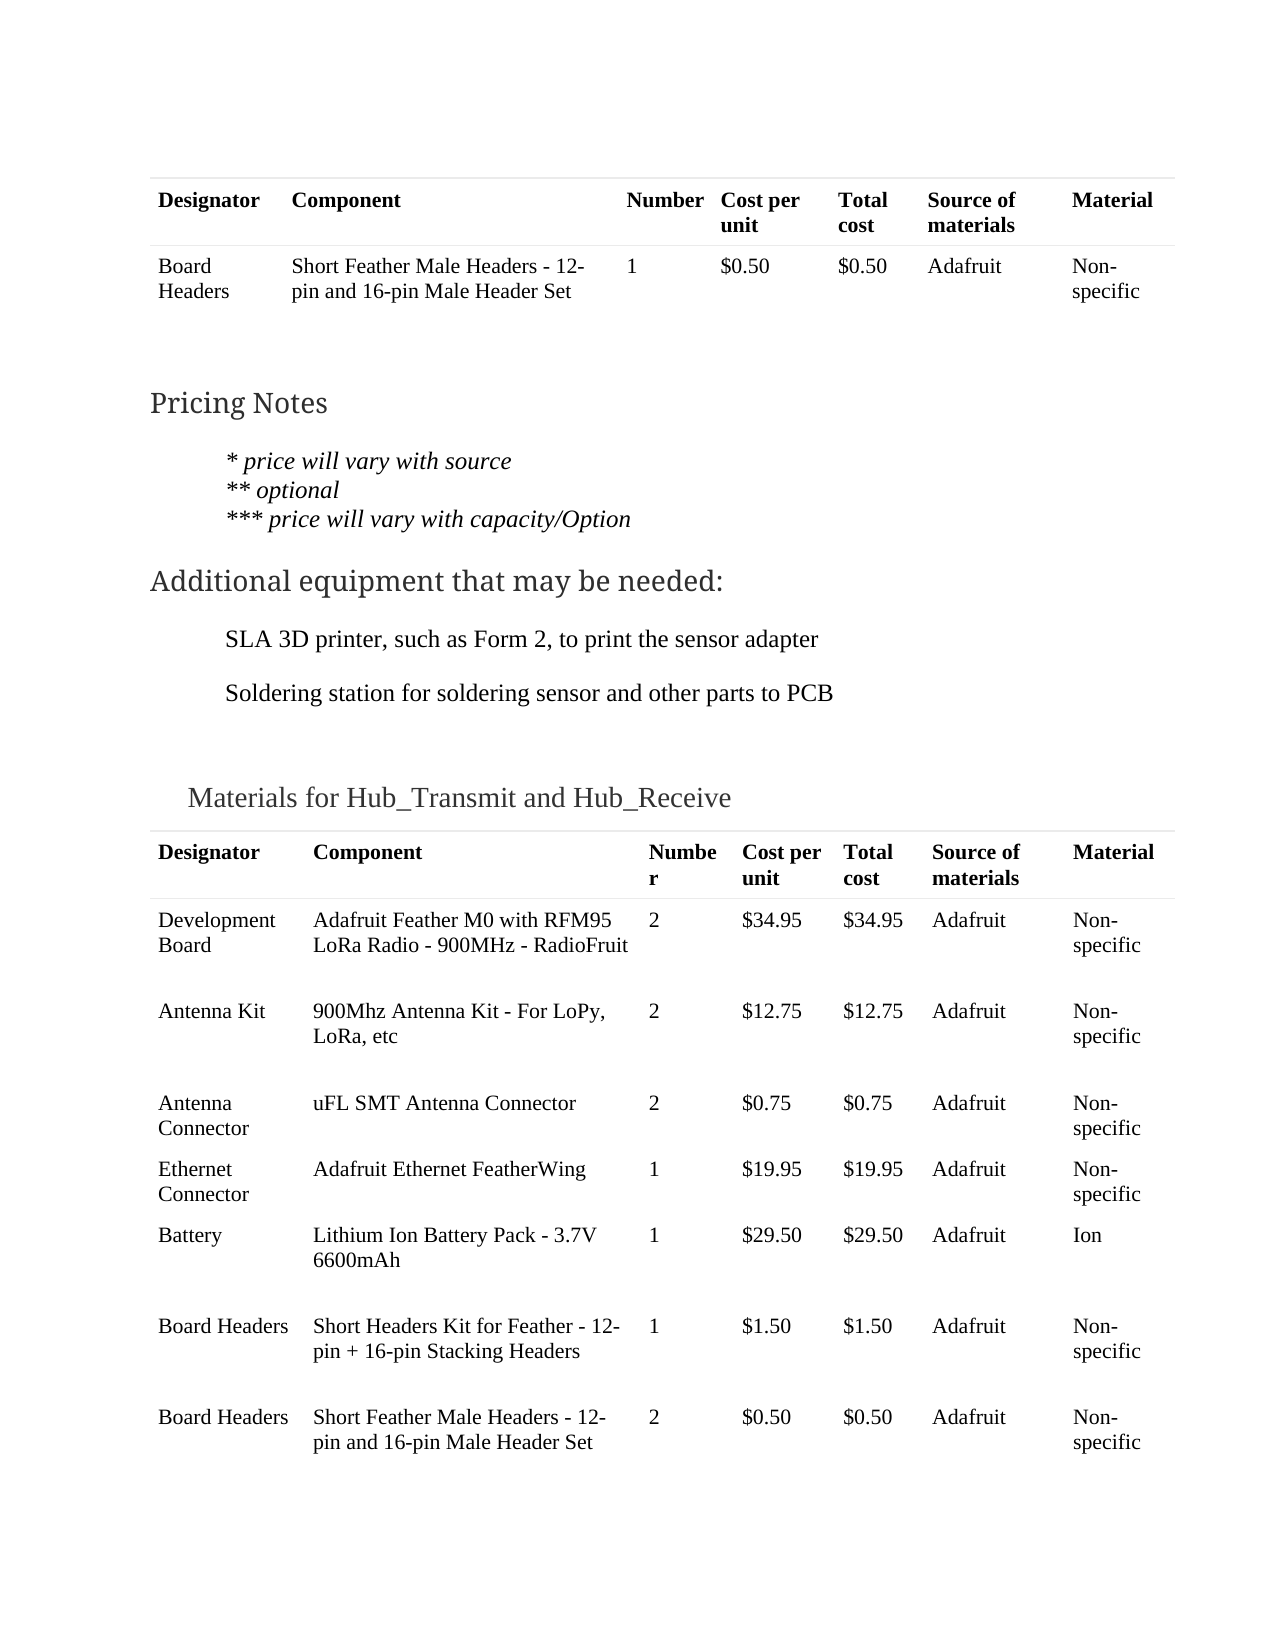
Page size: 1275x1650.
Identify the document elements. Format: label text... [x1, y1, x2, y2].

table_header Cost per unit [734, 832, 835, 898]
table_cell Adafruit [920, 246, 1064, 336]
table_cell Adafruit [924, 1148, 1065, 1214]
table_cell 1 [641, 1305, 734, 1396]
table_cell Adafruit [924, 899, 1065, 990]
table_cell Ethernet Connector [150, 1148, 305, 1214]
table_cell $34.95 [835, 899, 924, 990]
table_header Material [1065, 832, 1175, 898]
table_cell $0.50 [835, 1396, 924, 1487]
table_cell $29.50 [835, 1214, 924, 1305]
table_cell 900Mhz Antenna Kit - For LoPy, LoRa, etc [305, 990, 641, 1082]
table_header Total cost [835, 832, 924, 898]
table_header Component [284, 179, 619, 245]
table_cell Adafruit Ethernet FeatherWing [305, 1148, 641, 1214]
table_cell 1 [641, 1214, 734, 1305]
table_cell Adafruit [924, 1305, 1065, 1396]
table_cell uFL SMT Antenna Connector [305, 1082, 641, 1148]
table_cell Lithium Ion Battery Pack - 3.7V 6600mAh [305, 1214, 641, 1305]
text SLA 3D printer, such as Form 2, to print the sensor adapter [225, 624, 1125, 653]
table_header Number [619, 179, 712, 245]
table_cell Non-specific [1065, 1305, 1175, 1396]
table_cell Non-specific [1064, 246, 1175, 336]
table_cell $19.95 [835, 1148, 924, 1214]
table_cell $0.50 [734, 1396, 835, 1487]
table_cell Board Headers [150, 246, 284, 336]
table_header Designator [150, 832, 305, 898]
table_cell Battery [150, 1214, 305, 1305]
table_cell Non-specific [1065, 899, 1175, 990]
table_cell $19.95 [734, 1148, 835, 1214]
table_cell Non-specific [1065, 1082, 1175, 1148]
table_cell Antenna Connector [150, 1082, 305, 1148]
table_cell $34.95 [734, 899, 835, 990]
text ** optional [225, 475, 1125, 504]
table_cell 1 [619, 246, 712, 336]
table_cell Ion [1065, 1214, 1175, 1305]
text * price will vary with source [225, 446, 1125, 475]
table_cell Board Headers [150, 1396, 305, 1487]
table_header Total cost [830, 179, 920, 245]
table_cell Short Headers Kit for Feather - 12-pin + 16-pin Stacking Headers [305, 1305, 641, 1396]
table_cell Adafruit [924, 1214, 1065, 1305]
table_cell Adafruit [924, 990, 1065, 1082]
table_cell $0.50 [713, 246, 830, 336]
table_cell $0.75 [734, 1082, 835, 1148]
table_cell $12.75 [734, 990, 835, 1082]
table_header Source of materials [924, 832, 1065, 898]
text *** price will vary with capacity/Option [225, 504, 1125, 532]
table_cell Short Feather Male Headers - 12-pin and 16-pin Male Header Set [284, 246, 619, 336]
table_cell Adafruit [924, 1396, 1065, 1487]
text Pricing Notes [150, 383, 1125, 421]
table_header Designator [150, 179, 284, 245]
table_cell Antenna Kit [150, 990, 305, 1082]
table_cell 1 [641, 1148, 734, 1214]
table_cell 2 [641, 1396, 734, 1487]
table_cell $1.50 [835, 1305, 924, 1396]
text Additional equipment that may be needed: [150, 561, 1125, 599]
table_cell 2 [641, 899, 734, 990]
table_cell $0.75 [835, 1082, 924, 1148]
table_cell $0.50 [830, 246, 920, 336]
table_cell Non-specific [1065, 1396, 1175, 1487]
table_cell 2 [641, 1082, 734, 1148]
table_cell Short Feather Male Headers - 12-pin and 16-pin Male Header Set [305, 1396, 641, 1487]
table_header Component [305, 832, 641, 898]
table_cell Non-specific [1065, 990, 1175, 1082]
table_cell Development Board [150, 899, 305, 990]
table_cell Adafruit Feather M0 with RFM95 LoRa Radio - 900MHz - RadioFruit [305, 899, 641, 990]
table_header Cost per unit [713, 179, 830, 245]
table_header Number [641, 832, 734, 898]
table_header Material [1064, 179, 1175, 245]
table_header Source of materials [920, 179, 1064, 245]
table_cell Adafruit [924, 1082, 1065, 1148]
text Soldering station for soldering sensor and other parts to PCB [225, 678, 1125, 707]
table_cell $29.50 [734, 1214, 835, 1305]
table_cell Non-specific [1065, 1148, 1175, 1214]
table_cell Board Headers [150, 1305, 305, 1396]
table_cell 2 [641, 990, 734, 1082]
table_cell $12.75 [835, 990, 924, 1082]
text Materials for Hub_Transmit and Hub_Receive [187, 779, 1087, 813]
table_cell $1.50 [734, 1305, 835, 1396]
